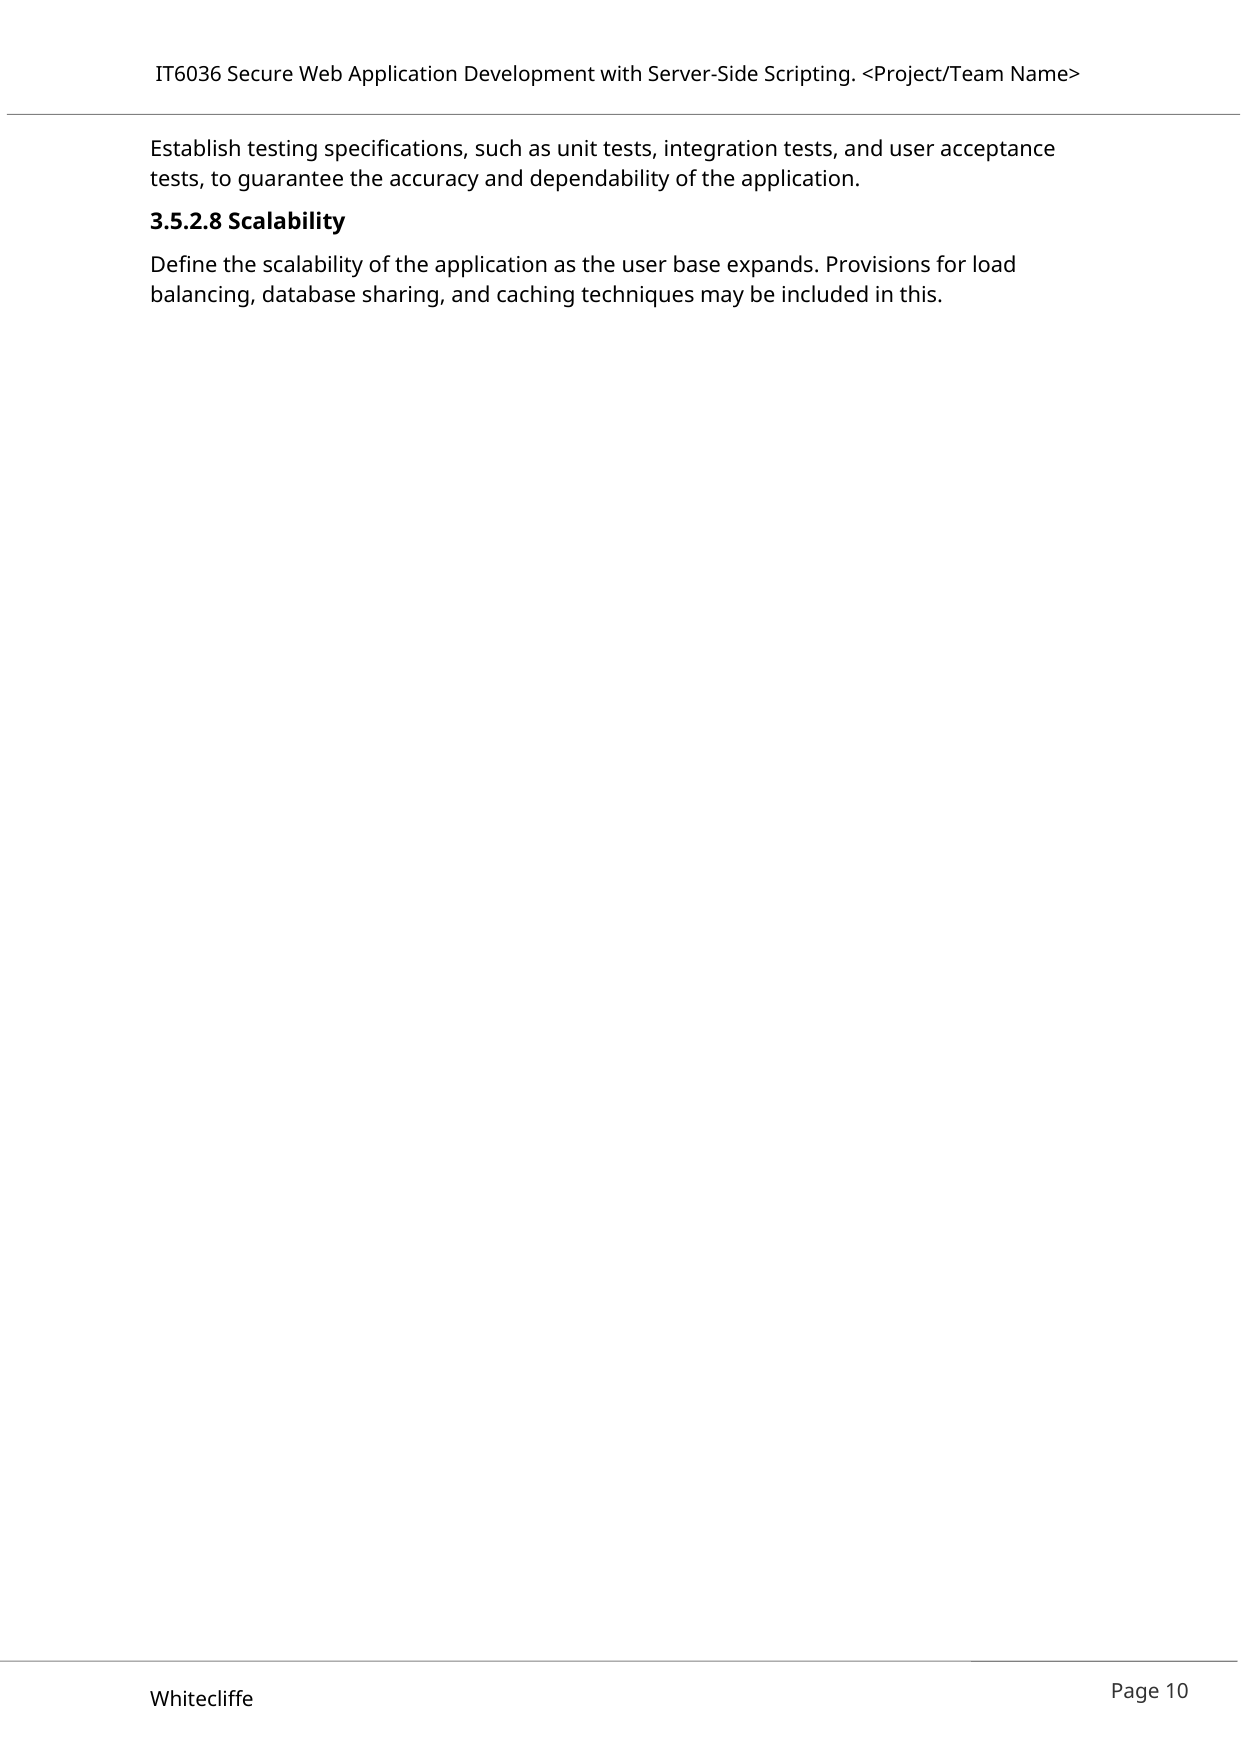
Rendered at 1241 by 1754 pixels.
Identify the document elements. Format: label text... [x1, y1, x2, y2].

text Establish testing specifications, such as unit tests, integration tests, and user acceptance tests, to guarantee the accuracy and dependability of the application. [150, 133, 1090, 192]
text Define the scalability of the application as the user base expands. Provisions for load balancing, database sharing, and caching techniques may be included in this. [150, 249, 1090, 308]
text 3.5.2.8 Scalability [150, 205, 1090, 236]
